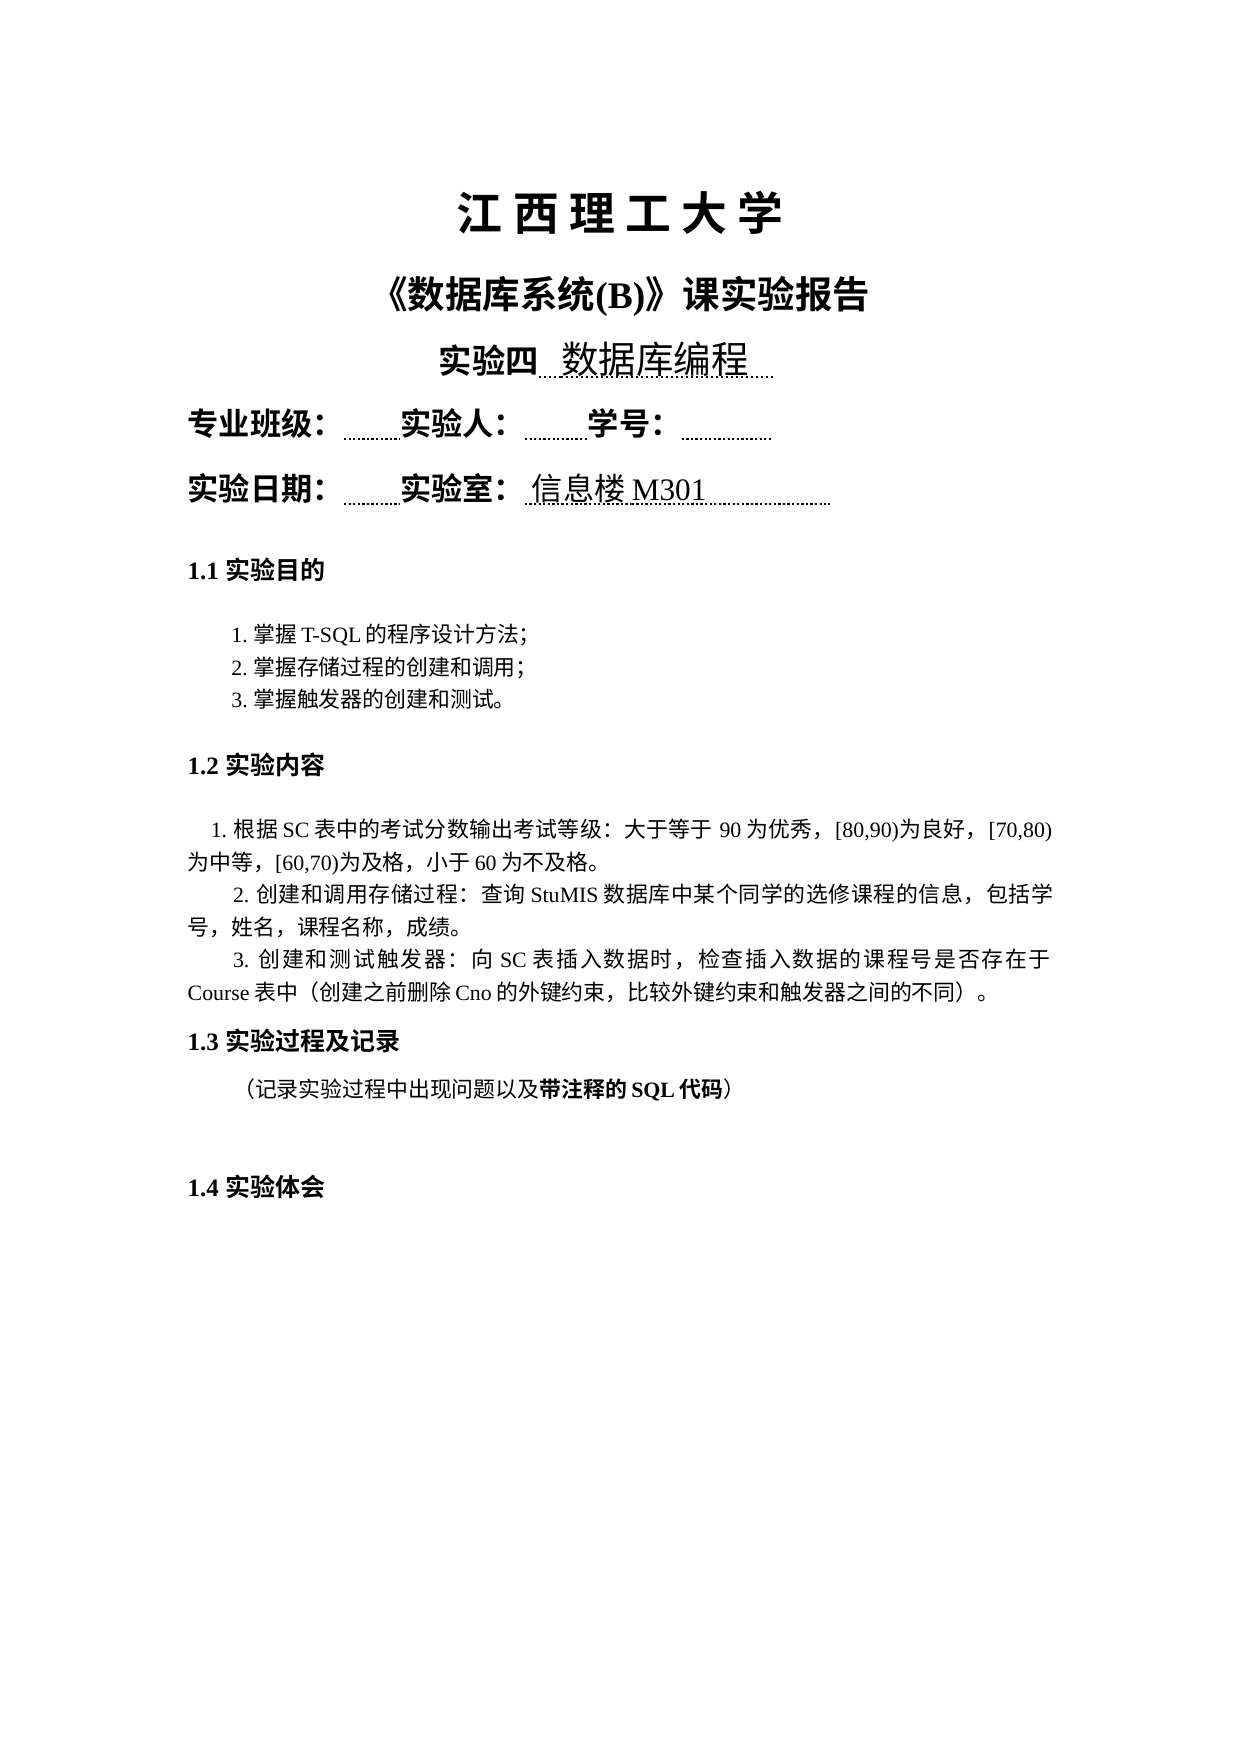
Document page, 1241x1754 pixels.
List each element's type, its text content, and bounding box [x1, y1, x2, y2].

text 江 西 理 工 大 学 [187, 162, 1053, 259]
text 1. 根据SC表中的考试分数输出考试等级：大于等于90为优秀，[80,90)为良好，[70,80)为中等，[60,70)为及格，小于60为不及格。 [187, 812, 1053, 877]
text 实验四 数据库编程 [187, 324, 1053, 389]
text 《数据库系统(B)》课实验报告 [187, 259, 1053, 324]
text 3. 创建和测试触发器：向SC表插入数据时，检查插入数据的课程号是否存在于Course表中（创建之前删除Cno的外键约束，比较外键约束和触发器之间的不同）。 [187, 942, 1053, 1007]
text 1. 掌握T-SQL的程序设计方法； [187, 617, 1053, 649]
text 实验日期： 实验室： 信息楼M301 [187, 454, 1053, 519]
text 3. 掌握触发器的创建和测试。 [187, 682, 1053, 714]
text 1.3 实验过程及记录 [187, 1007, 1053, 1072]
text 1.2 实验内容 [187, 731, 1053, 796]
text 2. 掌握存储过程的创建和调用； [187, 649, 1053, 682]
text 1.4 实验体会 [187, 1153, 1053, 1218]
text 2. 创建和调用存储过程：查询StuMIS数据库中某个同学的选修课程的信息，包括学号，姓名，课程名称，成绩。 [187, 877, 1053, 942]
text 1.1 实验目的 [187, 536, 1053, 601]
text （记录实验过程中出现问题以及带注释的SQL代码） [187, 1072, 1053, 1104]
text 专业班级： 实验人： 学号： [187, 389, 1053, 454]
